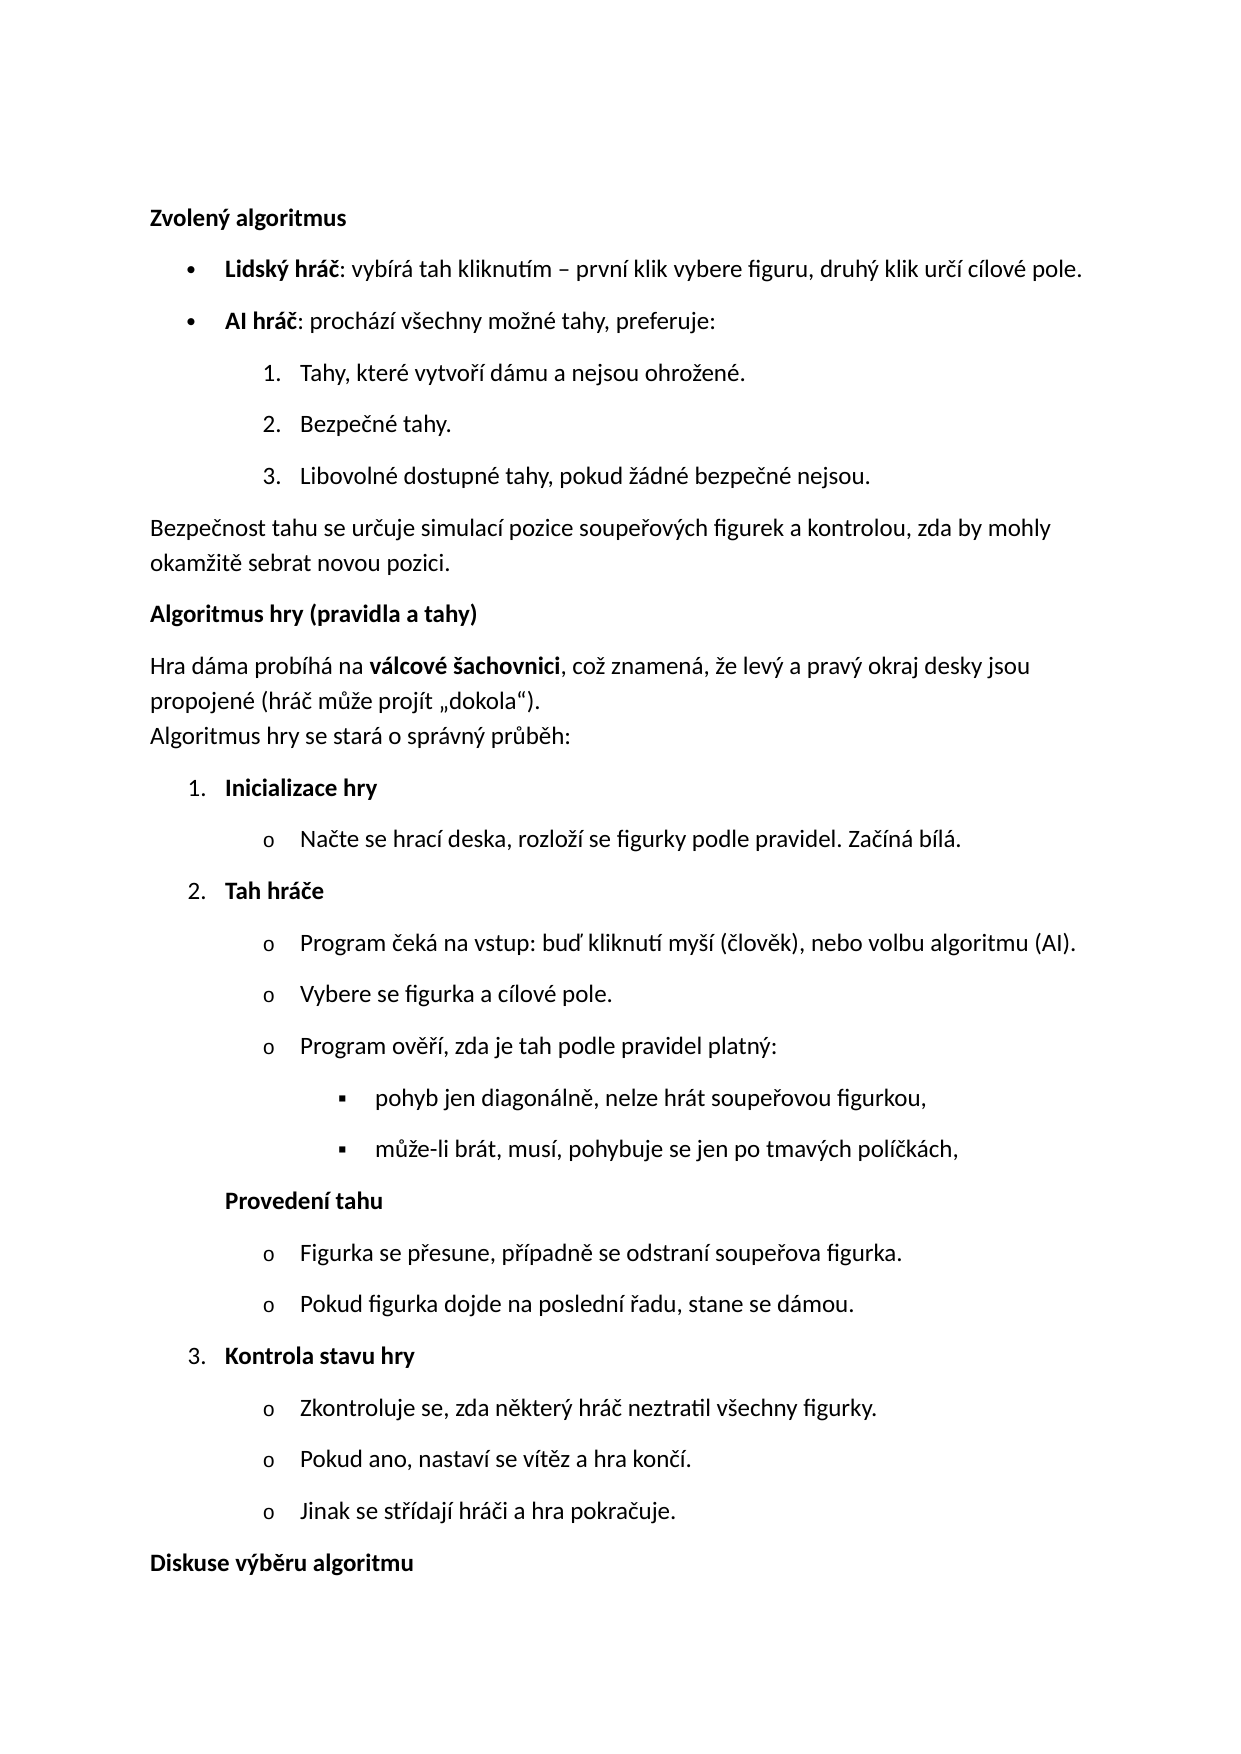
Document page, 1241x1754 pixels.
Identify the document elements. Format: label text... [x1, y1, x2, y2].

list Bezpečné tahy. [262, 408, 1090, 439]
list Zkontroluje se, zda některý hráč neztratil všechny figurky. [262, 1392, 1090, 1422]
text Hra dáma probíhá na válcové šachovnici, což znamená, že levý a pravý okraj desky jsou propojené (hráč může projít „dokola“). Algoritmus hry se stará o správný průběh: [150, 650, 1090, 751]
list Inicializace hry [187, 772, 1090, 802]
list může-li brát, musí, pohybuje se jen po tmavých políčkách, [337, 1133, 1090, 1164]
list Tah hráče [187, 875, 1090, 906]
text Zvolený algoritmus [150, 202, 1090, 232]
text Bezpečnost tahu se určuje simulací pozice soupeřových figurek a kontrolou, zda by mohly okamžitě sebrat novou pozici. [150, 512, 1090, 577]
text Provedení tahu [225, 1185, 1090, 1216]
list Pokud figurka dojde na poslední řadu, stane se dámou. [262, 1288, 1090, 1319]
list Jinak se střídají hráči a hra pokračuje. [262, 1495, 1090, 1526]
list Figurka se přesune, případně se odstraní soupeřova figurka. [262, 1237, 1090, 1267]
list AI hráč: prochází všechny možné tahy, preferuje: [187, 305, 1090, 336]
list Libovolné dostupné tahy, pokud žádné bezpečné nejsou. [262, 460, 1090, 491]
list Program čeká na vstup: buď kliknutí myší (člověk), nebo volbu algoritmu (AI). [262, 927, 1090, 957]
list Vybere se figurka a cílové pole. [262, 978, 1090, 1009]
text Algoritmus hry (pravidla a tahy) [150, 598, 1090, 629]
list Načte se hrací deska, rozloží se figurky podle pravidel. Začíná bílá. [262, 823, 1090, 854]
list Lidský hráč: vybírá tah kliknutím – první klik vybere figuru, druhý klik určí cílové pole. [187, 253, 1090, 284]
list Kontrola stavu hry [187, 1340, 1090, 1371]
text Diskuse výběru algoritmu [150, 1547, 1090, 1577]
list Tahy, které vytvoří dámu a nejsou ohrožené. [262, 357, 1090, 387]
list pohyb jen diagonálně, nelze hrát soupeřovou figurkou, [337, 1082, 1090, 1112]
list Program ověří, zda je tah podle pravidel platný: [262, 1030, 1090, 1061]
list Pokud ano, nastaví se vítěz a hra končí. [262, 1443, 1090, 1474]
